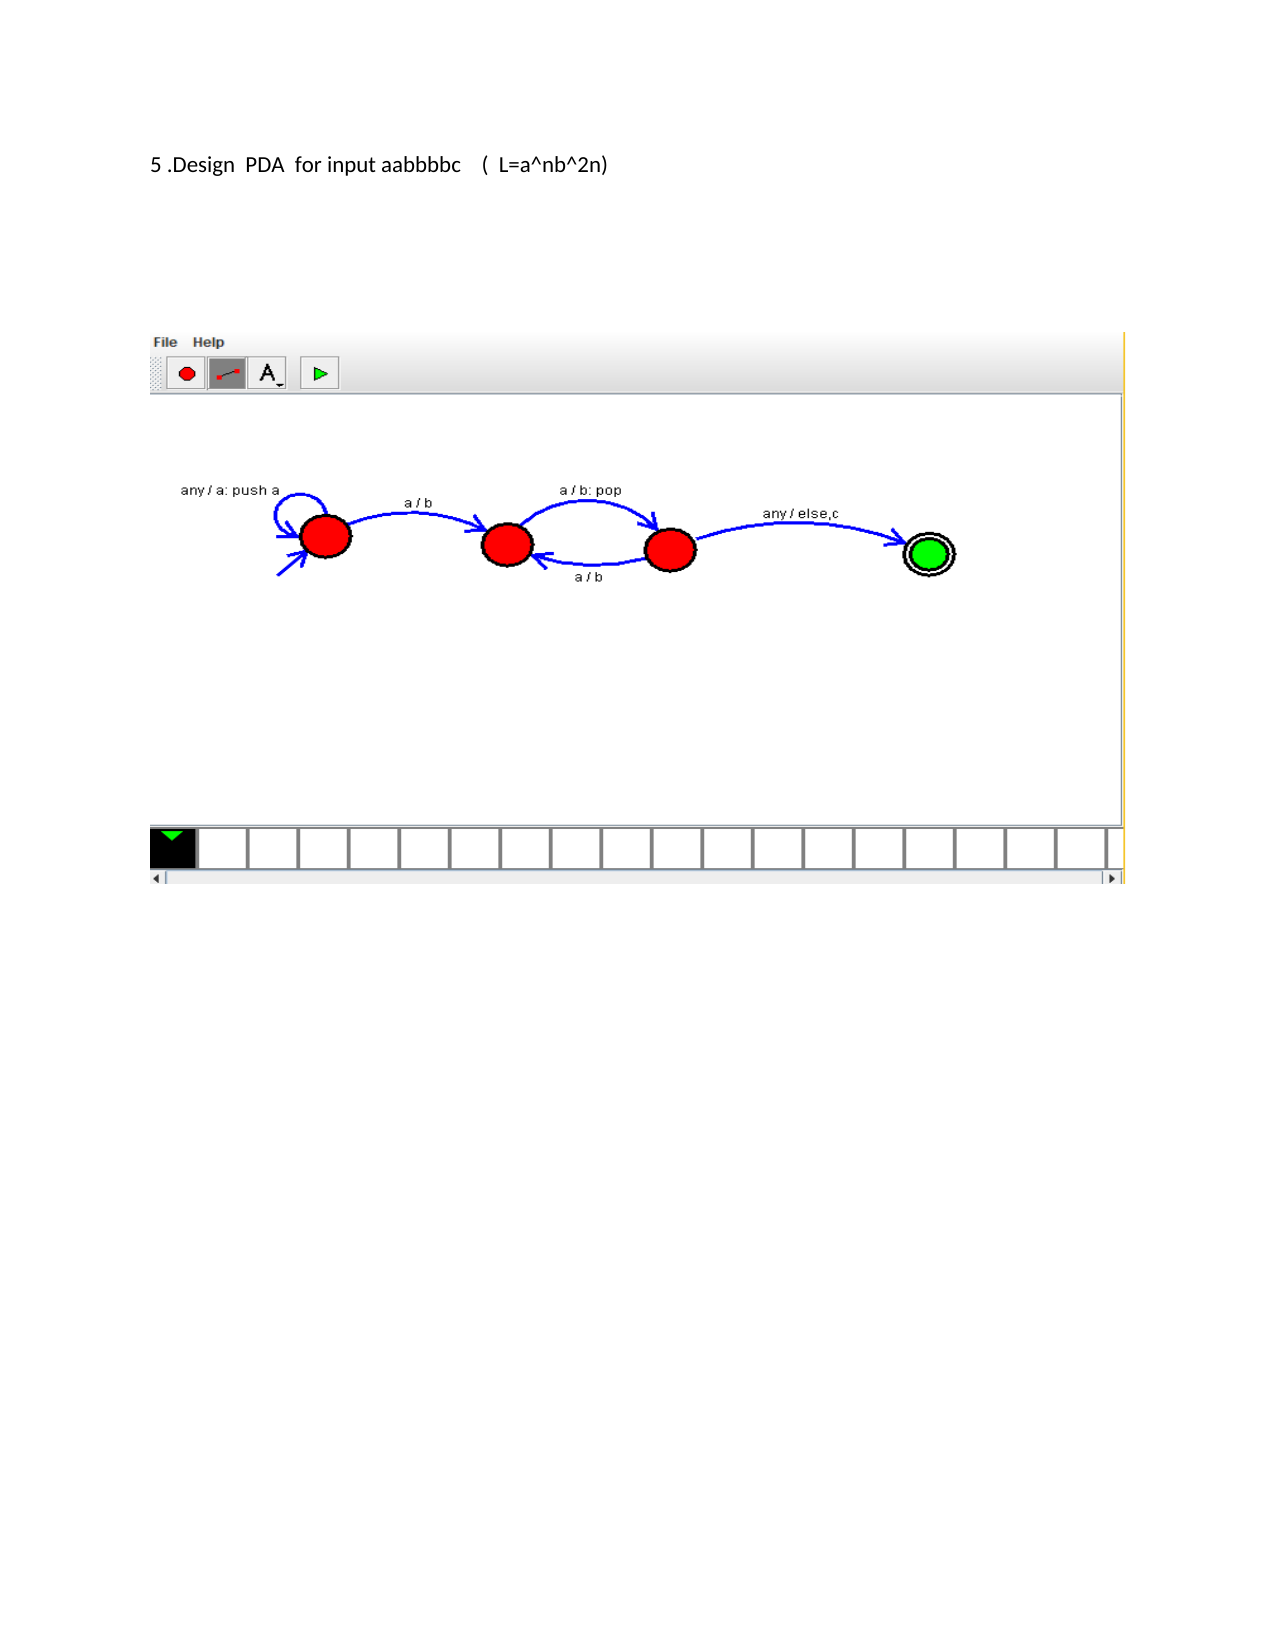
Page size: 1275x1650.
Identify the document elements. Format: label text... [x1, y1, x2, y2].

picture [150, 332, 1125, 884]
text 5 .Design PDA for input aabbbbc ( L=a^nb^2n) [150, 150, 1125, 178]
